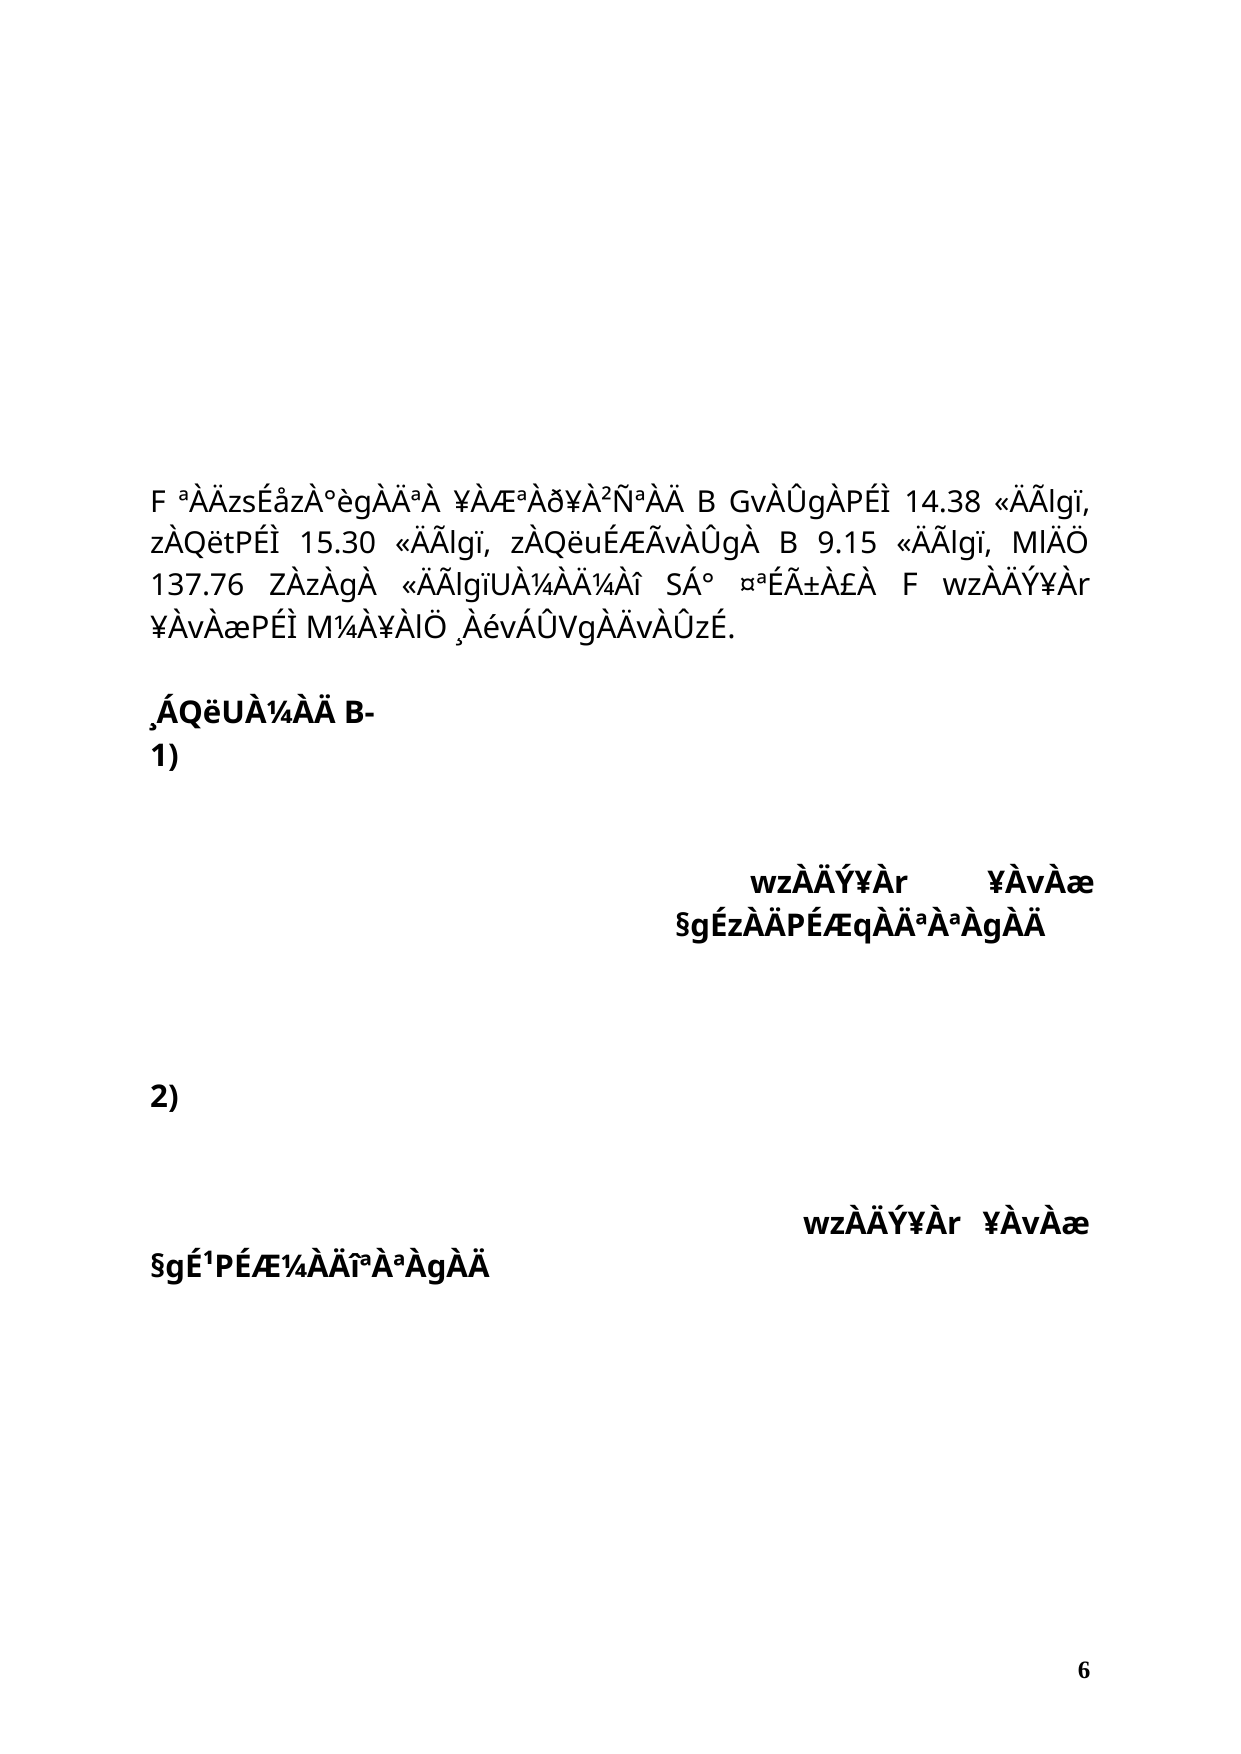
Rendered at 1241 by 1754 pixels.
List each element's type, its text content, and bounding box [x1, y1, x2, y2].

title wzÀÄÝ¥Àr ¥ÀvÀæ §gÉzÀÄPÉÆqÀÄªÀªÀgÀÄ [675, 861, 1095, 946]
title wzÀÄÝ¥Àr ¥ÀvÀæ §gÉ¹PÉÆ¼ÀÄîªÀªÀgÀÄ [150, 1201, 1090, 1287]
title 2) [150, 1073, 1090, 1116]
title 1) [150, 733, 1090, 775]
title F ªÀÄzsÉåzÀ°ègÀÄªÀ ¥ÀÆªÀð¥À²ÑªÀÄ B GvÀÛgÀPÉÌ 14.38 «ÄÃlgï, zÀQëtPÉÌ 15.30 «ÄÃlgï, zÀQëuÉÆÃvÀÛgÀ B 9.15 «ÄÃlgï, MlÄÖ 137.76 ZÀzÀgÀ «ÄÃlgïUÀ¼ÀÄ¼Àî SÁ° ¤ªÉÃ±À£À F wzÀÄÝ¥Àr ¥ÀvÀæPÉÌ M¼À¥ÀlÖ ¸ÀévÁÛVgÀÄvÀÛzÉ. [150, 480, 1090, 647]
title ¸ÁQëUÀ¼ÀÄ B- [150, 690, 1090, 733]
